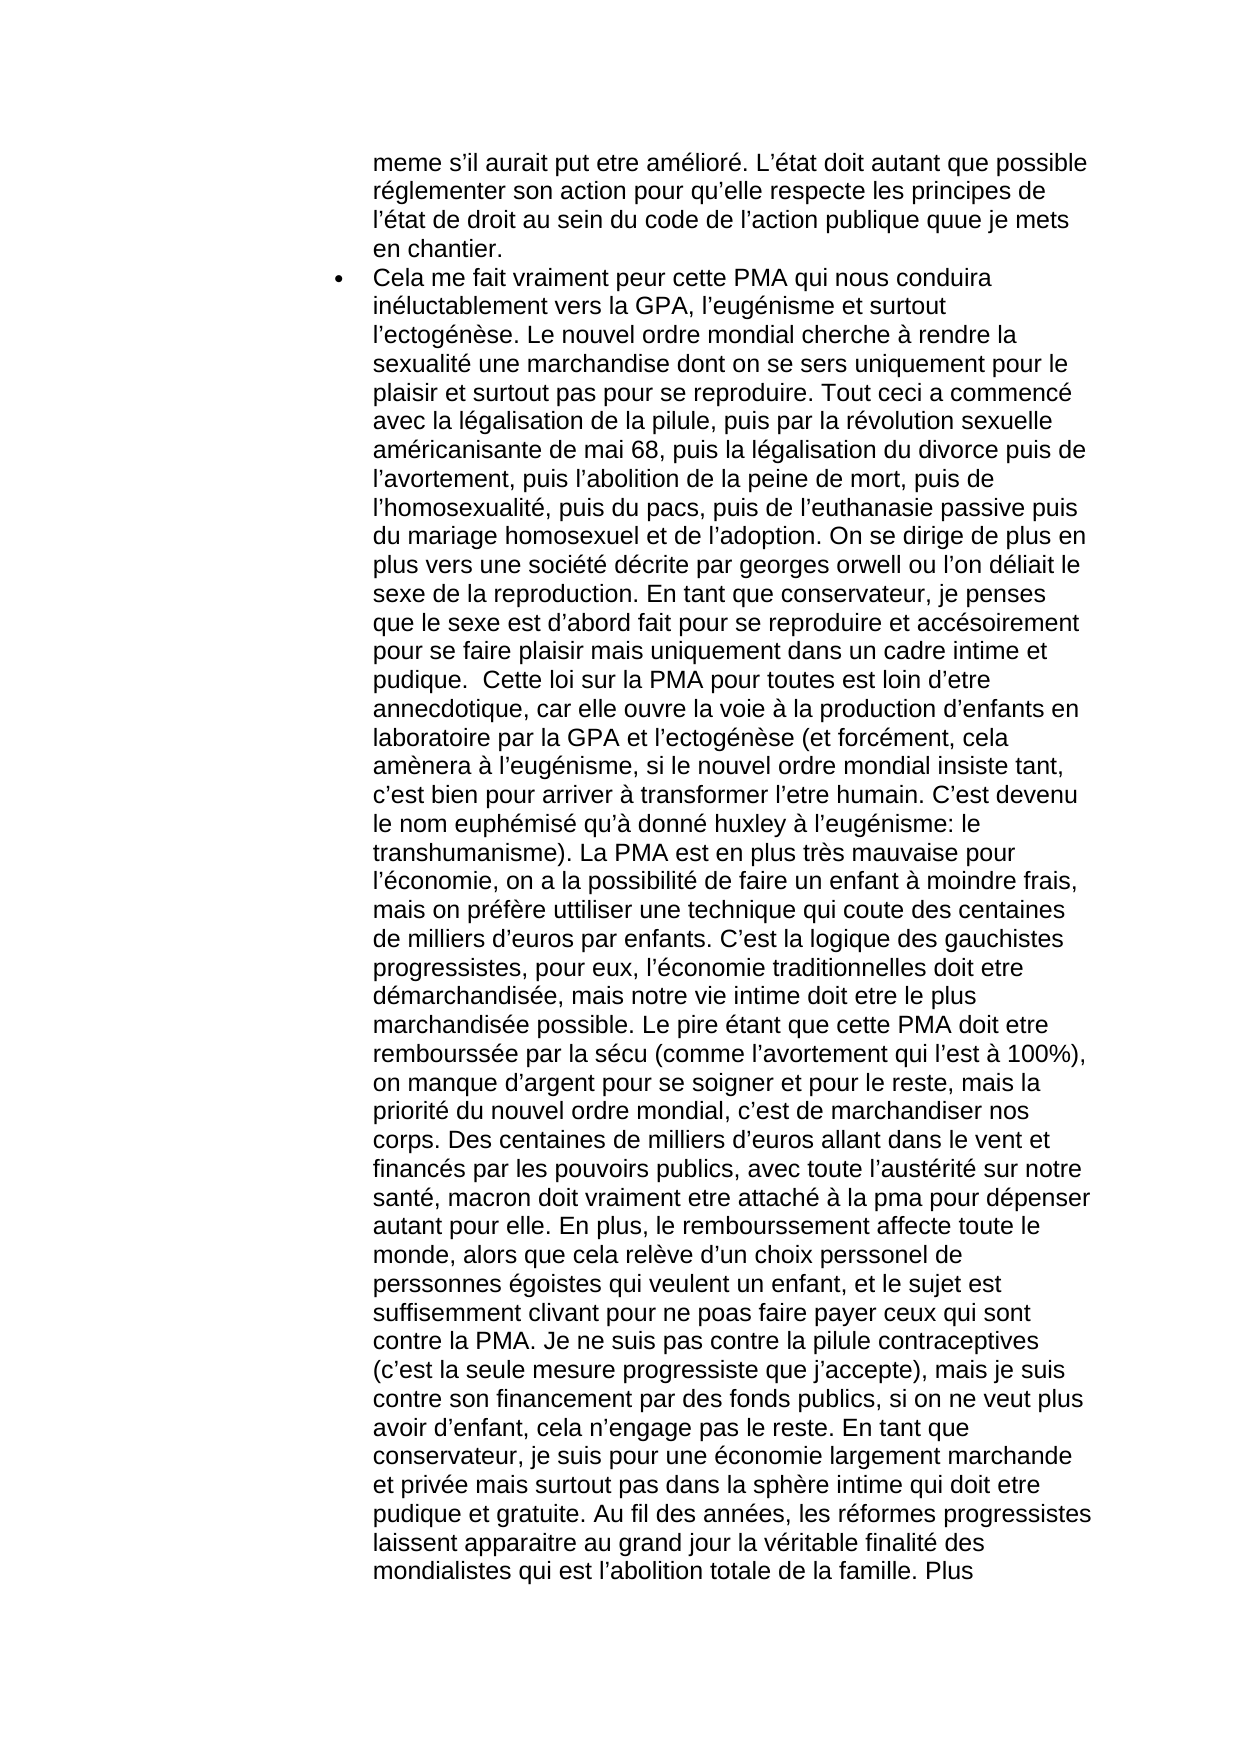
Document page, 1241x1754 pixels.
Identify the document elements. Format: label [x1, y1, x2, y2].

list [335, 263, 1093, 1585]
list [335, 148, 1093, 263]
